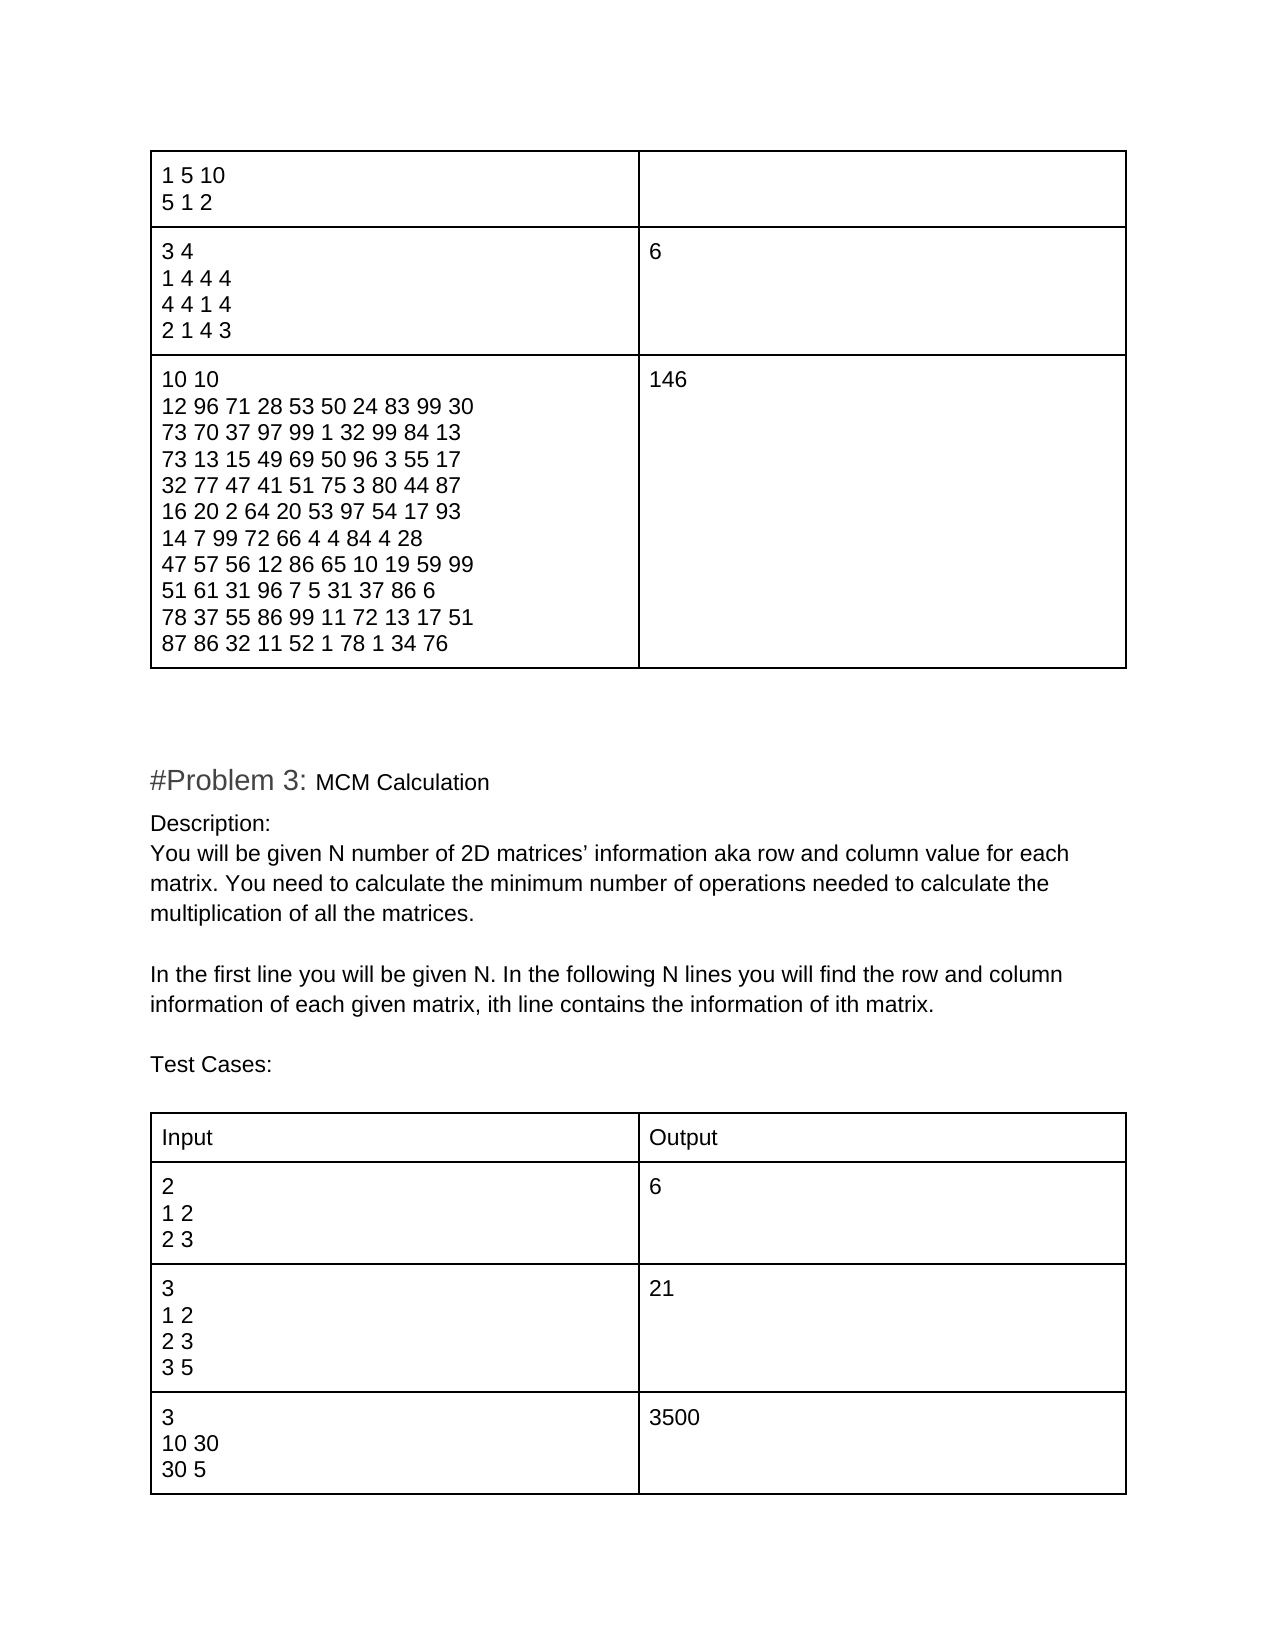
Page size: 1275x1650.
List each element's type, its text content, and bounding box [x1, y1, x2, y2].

table_cell 146 [640, 356, 1125, 667]
table_cell 2 1 2 2 3 [152, 1163, 638, 1263]
table_cell 3500 [640, 1393, 1125, 1493]
text Description: [150, 809, 1125, 836]
text In the first line you will be given N. In the following N lines you will find the row and column information of each given matrix, ith line contains the information of ith matrix. [150, 961, 1125, 1017]
text You will be given N number of 2D matrices’ information aka row and column value for each matrix. You need to calculate the minimum number of operations needed to calculate the multiplication of all the matrices. [150, 840, 1125, 926]
table_cell 21 [640, 1265, 1125, 1391]
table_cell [152, 152, 638, 226]
table_cell 3 1 2 2 3 3 5 [152, 1265, 638, 1391]
table_cell 3 4 1 4 4 4 4 4 1 4 2 1 4 3 [152, 228, 638, 354]
table_header Output [640, 1114, 1125, 1161]
table_cell 6 [640, 228, 1125, 354]
table_header Input [152, 1114, 638, 1161]
subtitle #Problem 3: MCM Calculation [150, 763, 1125, 796]
table_cell 10 10 12 96 71 28 53 50 24 83 99 30 73 70 37 97 99 1 32 99 84 13 73 13 15 49 69 50 96 3 55 17 32 77 47 41 51 75 3 80 44 87 16 20 2 64 20 53 97 54 17 93 14 7 99 72 66 4 4 84 4 28 47 57 56 12 86 65 10 19 59 99 51 61 31 96 7 5 31 37 86 6 78 37 55 86 99 11 72 13 17 51 87 86 32 11 52 1 78 1 34 76 [152, 356, 638, 667]
table_cell 3 10 30 30 5 5 40 [152, 1393, 638, 1493]
table_cell 6 [640, 152, 1125, 226]
text Test Cases: [150, 1051, 1125, 1077]
table_cell 6 [640, 1163, 1125, 1263]
